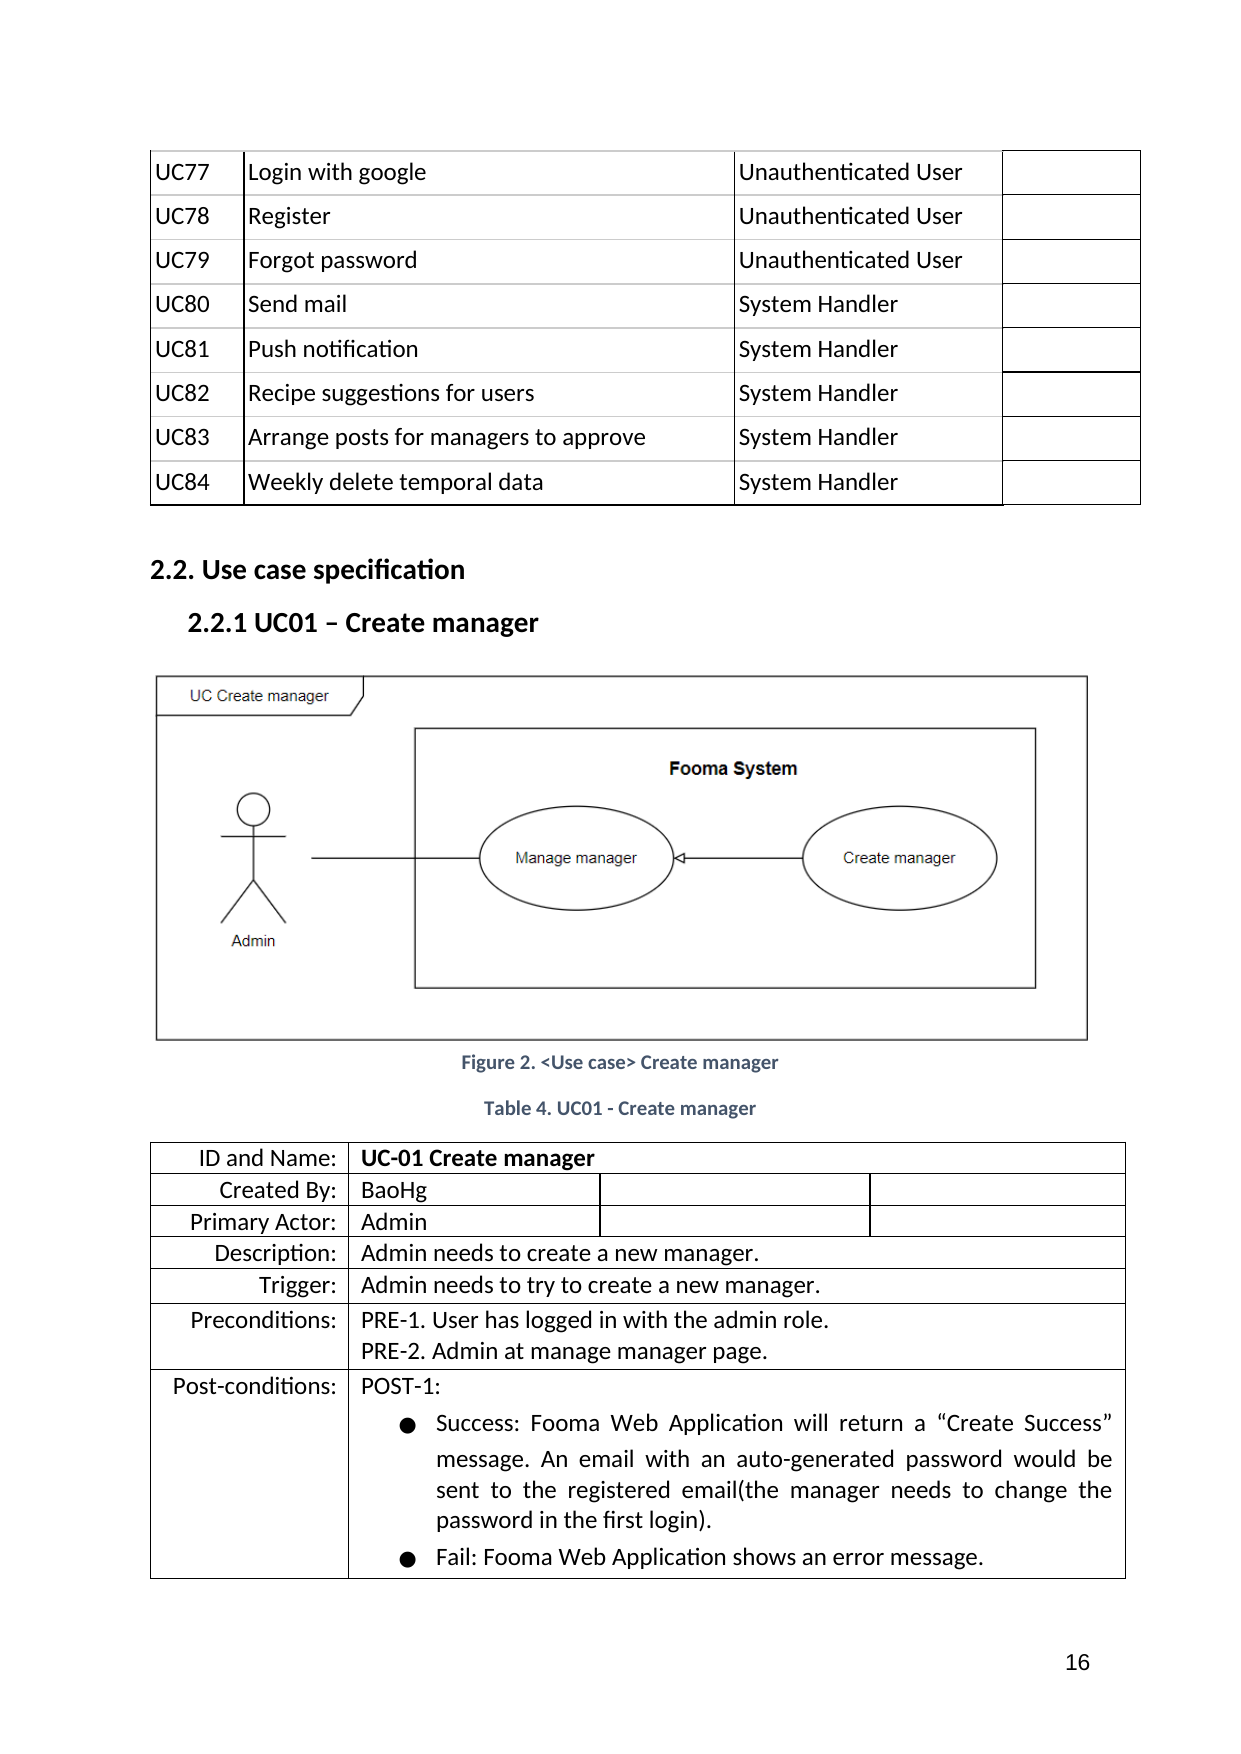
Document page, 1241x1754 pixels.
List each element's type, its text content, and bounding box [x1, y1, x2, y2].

table_header UC-01 Create manager [349, 1143, 1125, 1173]
table_cell System Handler [735, 285, 1002, 327]
table_cell Unauthenticated User [735, 240, 1002, 283]
subtitle Table 4. UC01 - Create manager [150, 1095, 1090, 1121]
table_cell [1003, 373, 1140, 416]
table_header ID and Name: [151, 1143, 348, 1173]
table_cell [601, 1174, 869, 1205]
table_cell Primary Actor: [151, 1206, 348, 1236]
table_cell Push notification [245, 329, 734, 371]
table_cell [871, 1174, 1125, 1205]
table_cell [1003, 417, 1140, 460]
table_cell System Handler [735, 417, 1002, 460]
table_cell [735, 152, 1002, 194]
subtitle Figure 2. <Use case> Create manager [150, 1049, 1090, 1074]
table_cell UC77 [151, 152, 243, 194]
table_cell Admin needs to try to create a new manager. [349, 1269, 1125, 1303]
table_cell [1003, 328, 1140, 371]
table_cell UC79 [151, 240, 243, 283]
table_cell UC83 [151, 417, 243, 460]
table_cell Post-conditions: [151, 1370, 348, 1578]
table_cell Register [245, 196, 734, 238]
table_cell [1003, 151, 1140, 194]
subtitle 2.2.1 UC01 – Create manager [187, 604, 1090, 640]
table_cell POST-1: Success: Fooma Web Application will return a “Create Success” message. An email with an auto-generated password would be sent to the registered email(the manager needs to change the password in the first login). Fail: Fooma Web Application shows an error message. [349, 1370, 1125, 1578]
subtitle 2.2. Use case specification [150, 551, 1090, 586]
table_cell UC80 [151, 285, 243, 327]
table_cell [1003, 461, 1140, 504]
table_cell Admin [349, 1206, 599, 1236]
table_cell UC81 [151, 329, 243, 371]
table_cell Trigger: [151, 1269, 348, 1303]
table_cell [1003, 284, 1140, 327]
table_cell System Handler [735, 329, 1002, 371]
picture [150, 670, 1091, 1046]
table_cell [1003, 240, 1140, 283]
table_cell Forgot password [245, 240, 734, 283]
table_cell UC78 [151, 196, 243, 238]
table_cell Arrange posts for managers to approve [245, 417, 734, 460]
table_cell Created By: [151, 1174, 348, 1205]
table_cell System Handler [735, 462, 1002, 504]
table_cell Recipe suggestions for users [245, 373, 734, 416]
table_cell BaoHg [349, 1174, 599, 1205]
table_cell Preconditions: [151, 1304, 348, 1369]
table_cell [601, 1206, 869, 1236]
table_cell System Handler [735, 373, 1002, 416]
table_cell Unauthenticated User [735, 196, 1002, 238]
table_cell [871, 1206, 1125, 1236]
table_cell Description: [151, 1237, 348, 1268]
table_cell Admin needs to create a new manager. [349, 1237, 1125, 1268]
table_cell [1003, 195, 1140, 238]
table_cell Login with google [245, 152, 734, 194]
table_cell UC82 [151, 373, 243, 416]
table_cell Send mail [245, 285, 734, 327]
table_cell UC84 [151, 462, 243, 504]
table_cell Weekly delete temporal data [245, 462, 734, 504]
table_cell PRE-1. User has logged in with the admin role. PRE-2. Admin at manage manager page. [349, 1304, 1125, 1369]
